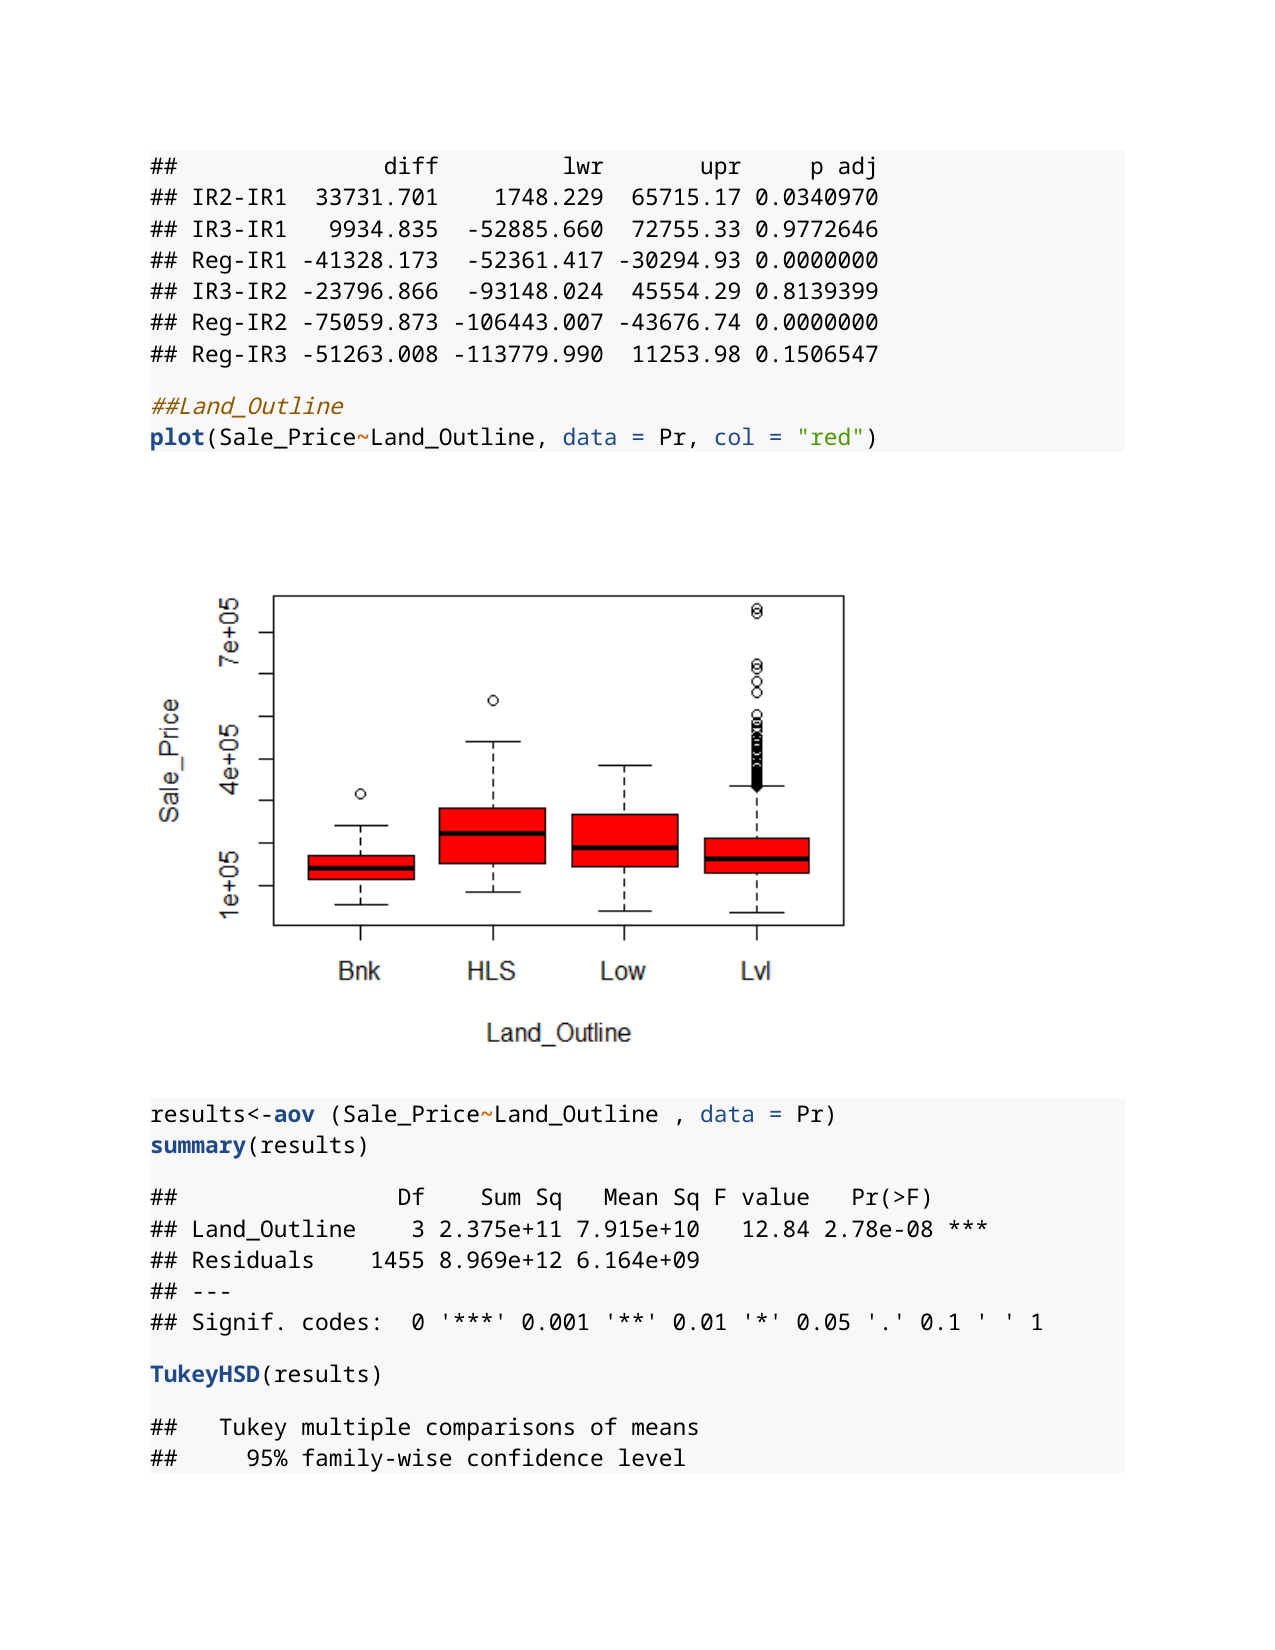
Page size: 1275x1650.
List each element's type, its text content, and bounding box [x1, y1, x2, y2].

text ## Df Sum Sq Mean Sq F value Pr(>F) ## Land_Outline 3 2.375e+11 7.915e+10 12.84 2.78e-08 *** ## Residuals 1455 8.969e+12 6.164e+09 ## --- ## Signif. codes: 0 '***' 0.001 '**' 0.01 '*' 0.05 '.' 0.1 ' ' 1 [150, 1181, 1125, 1338]
text results<-aov (Sale_Price~Land_Outline , data = Pr) summary(results) [370, 1098, 1125, 1161]
text TukeyHSD(results) [150, 1358, 1125, 1390]
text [150, 1411, 1125, 1473]
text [150, 150, 1125, 369]
text ##Land_Outline plot(Sale_Price~Land_Outline, data = Pr, col = "red") [150, 389, 1125, 452]
picture [150, 472, 908, 1080]
